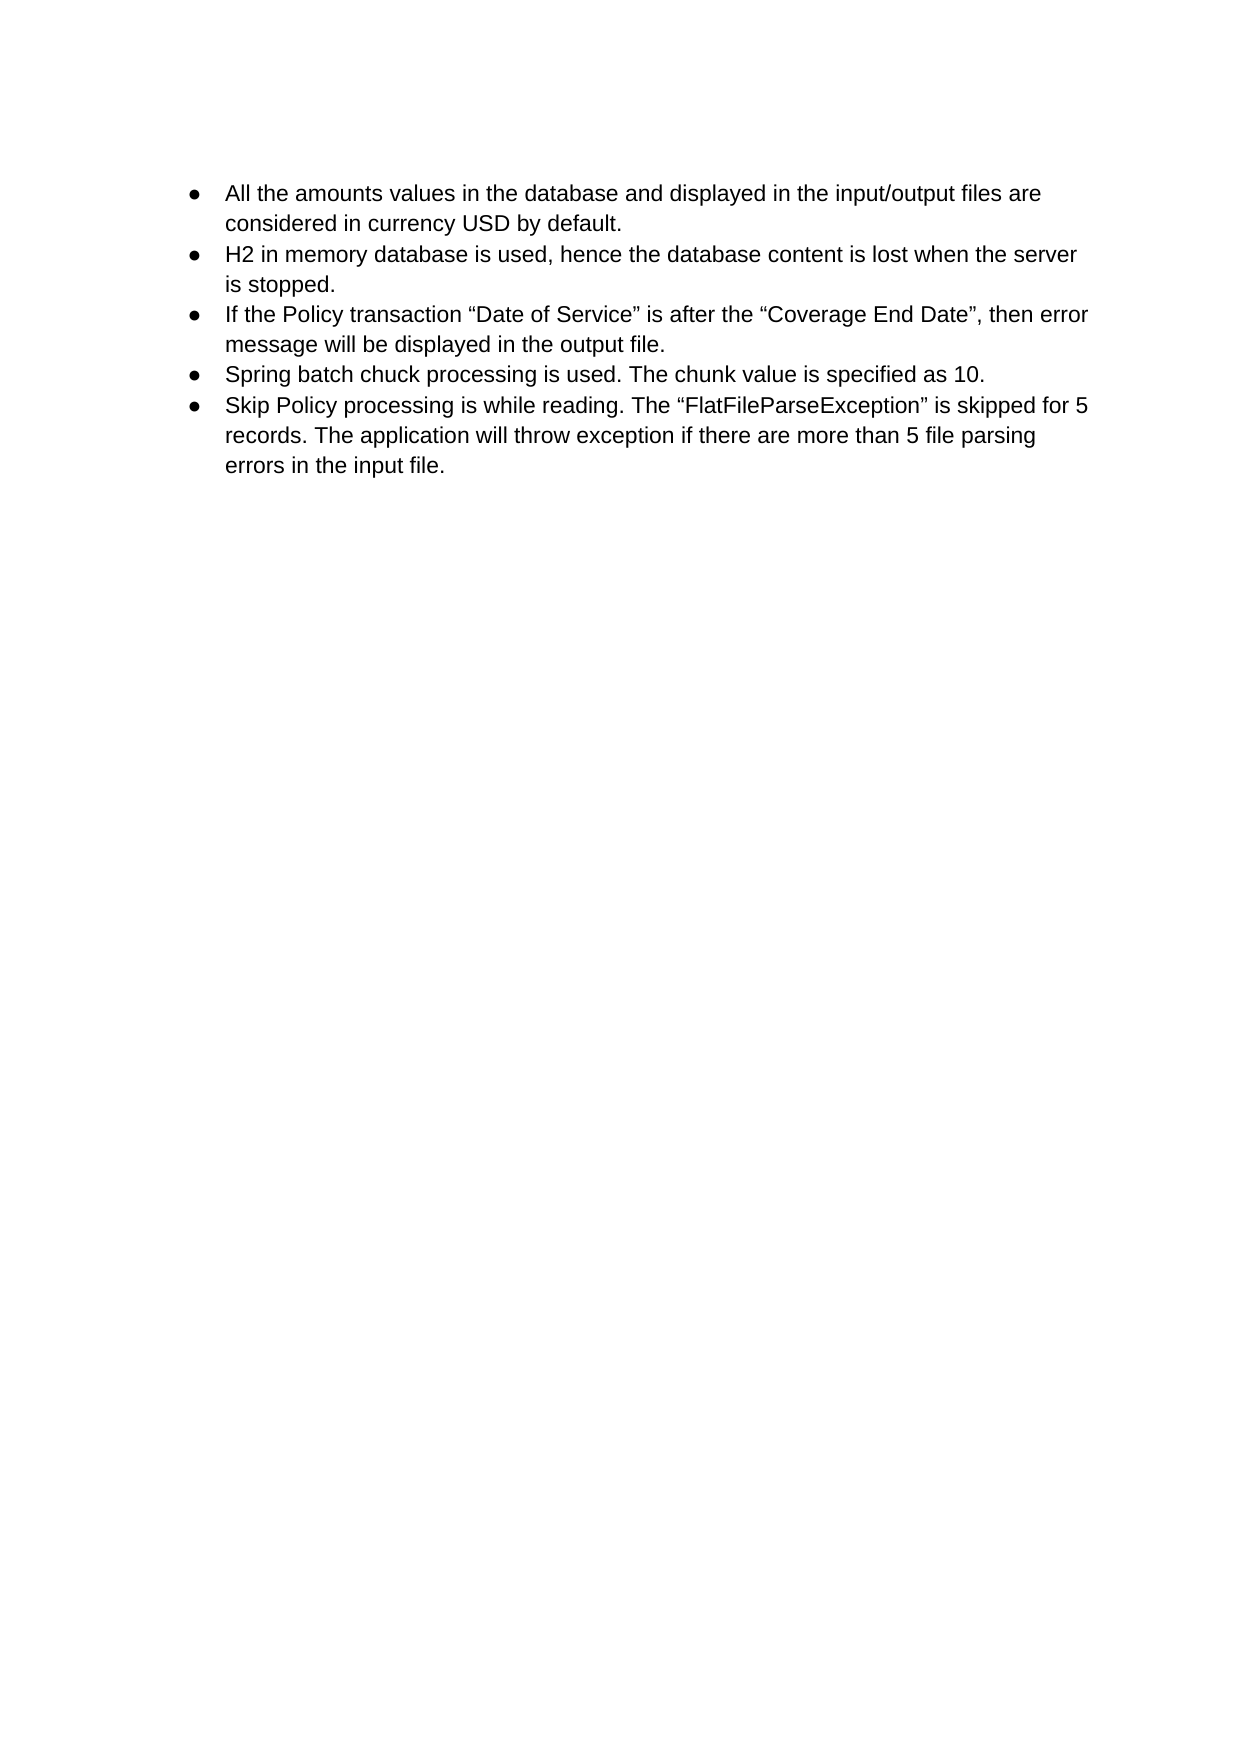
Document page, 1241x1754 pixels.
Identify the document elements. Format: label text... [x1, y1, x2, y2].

list All the amounts values in the database and displayed in the input/output files are considered in currency USD by default. [187, 180, 1090, 237]
list If the Policy transaction “Date of Service” is after the “Coverage End Date”, then error message will be displayed in the output file. [187, 301, 1090, 358]
list Spring batch chuck processing is used. The chunk value is specified as 10. [187, 361, 1090, 388]
list H2 in memory database is used, hence the database content is lost when the server is stopped. [187, 241, 1090, 297]
list Skip Policy processing is while reading. The “FlatFileParseException” is skipped for 5 records. The application will throw exception if there are more than 5 file parsing errors in the input file. [187, 392, 1090, 478]
